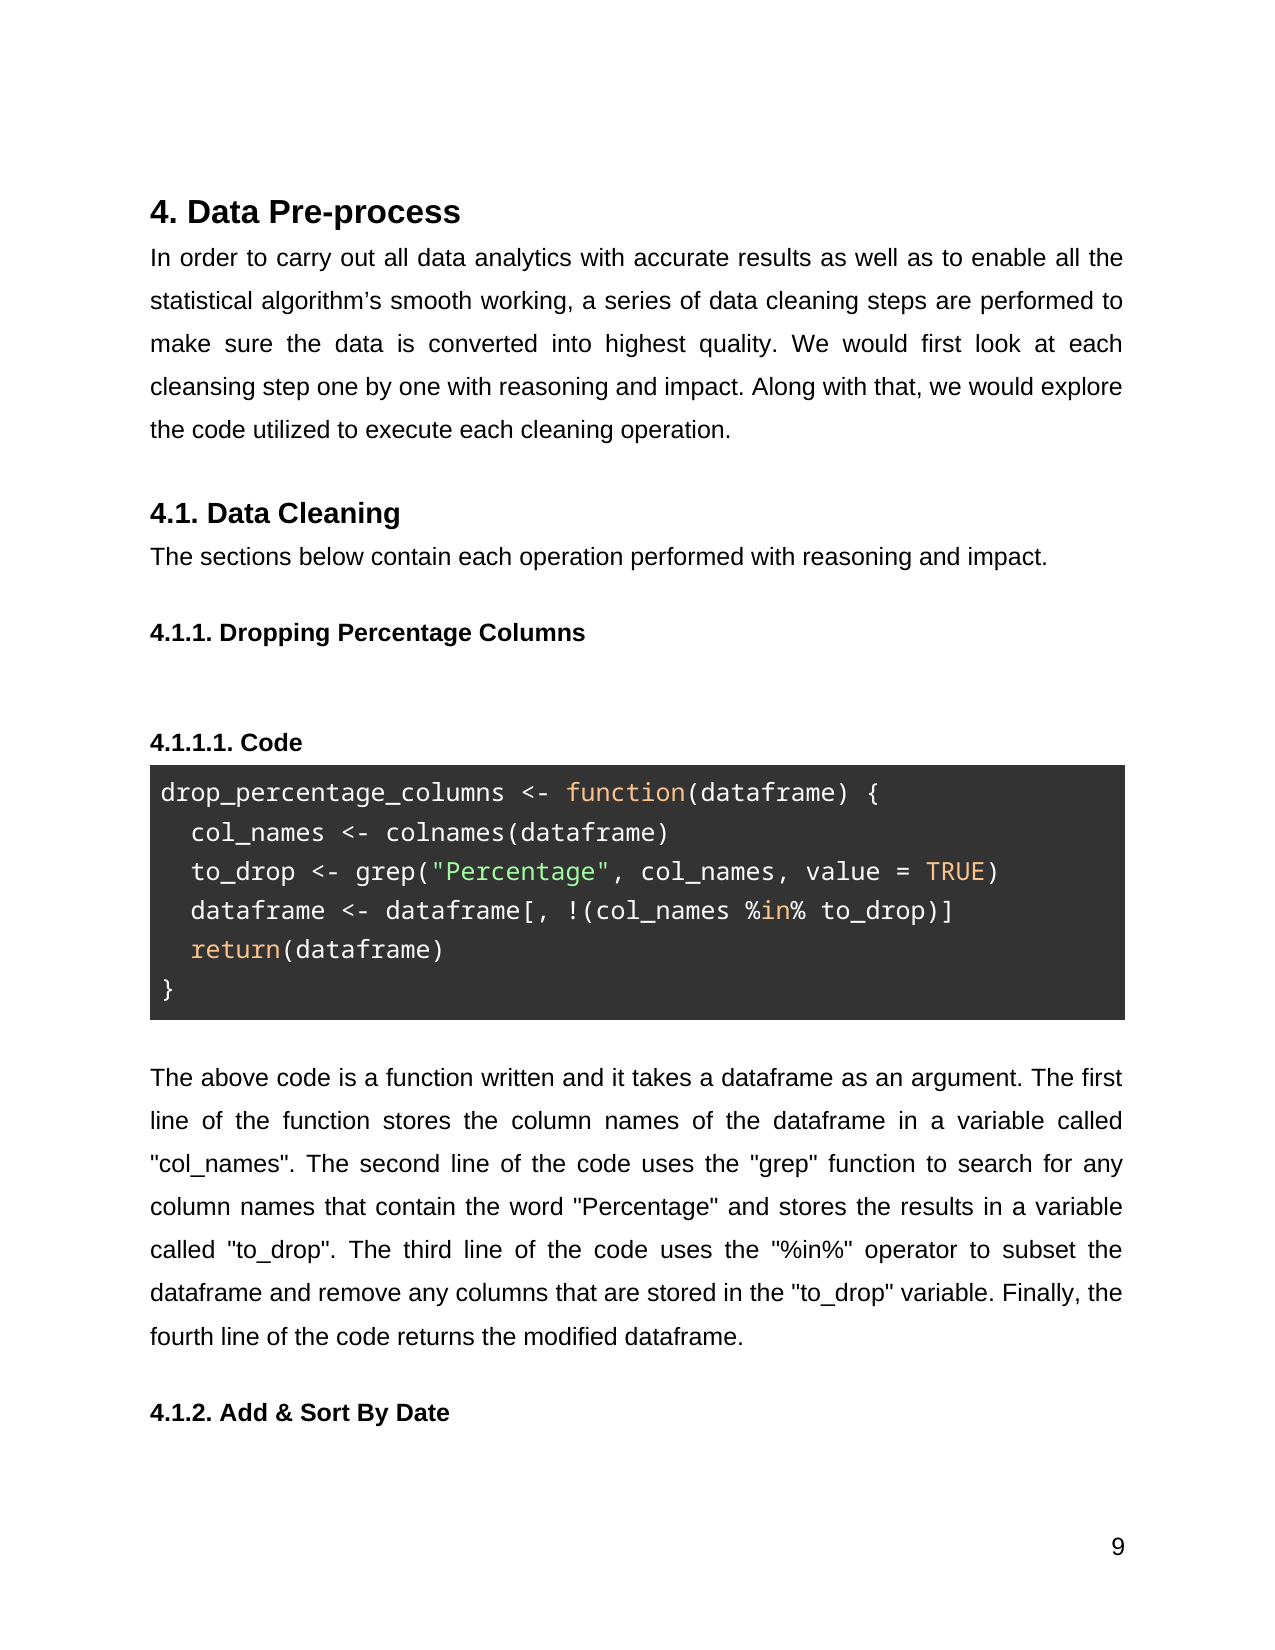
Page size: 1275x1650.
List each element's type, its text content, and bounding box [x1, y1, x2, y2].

table_header drop_percentage_columns <- function(dataframe) { col_names <- colnames(dataframe) to_drop <- grep("Percentage", col_names, value = TRUE) dataframe <- dataframe[, !(col_names %in% to_drop)] return(dataframe) } [150, 765, 1125, 1020]
subtitle 4.1. Data Cleaning [150, 496, 1125, 529]
text In order to carry out all data analytics with accurate results as well as to enable all the statistical algorithm’s smooth working, a series of data cleaning steps are performed to make sure the data is converted into highest quality. We would first look at each cleansing step one by one with reasoning and impact. Along with that, we would explore the code utilized to execute each cleaning operation. [150, 243, 1125, 444]
subtitle 4.1.2. Add & Sort By Date [150, 1398, 1125, 1427]
subtitle 4.1.1. Dropping Percentage Columns [150, 618, 1125, 647]
subtitle 4. Data Pre-process [150, 192, 1125, 230]
text The above code is a function written and it takes a dataframe as an argument. The first line of the function stores the column names of the dataframe in a variable called "col_names". The second line of the code uses the "grep" function to search for any column names that contain the word "Percentage" and stores the results in a variable called "to_drop". The third line of the code uses the "%in%" operator to subset the dataframe and remove any columns that are stored in the "to_drop" variable. Finally, the fourth line of the code returns the modified dataframe. [150, 1063, 1125, 1350]
subtitle 4.1.1.1. Code [150, 728, 1125, 756]
text The sections below contain each operation performed with reasoning and impact. [150, 542, 1125, 571]
